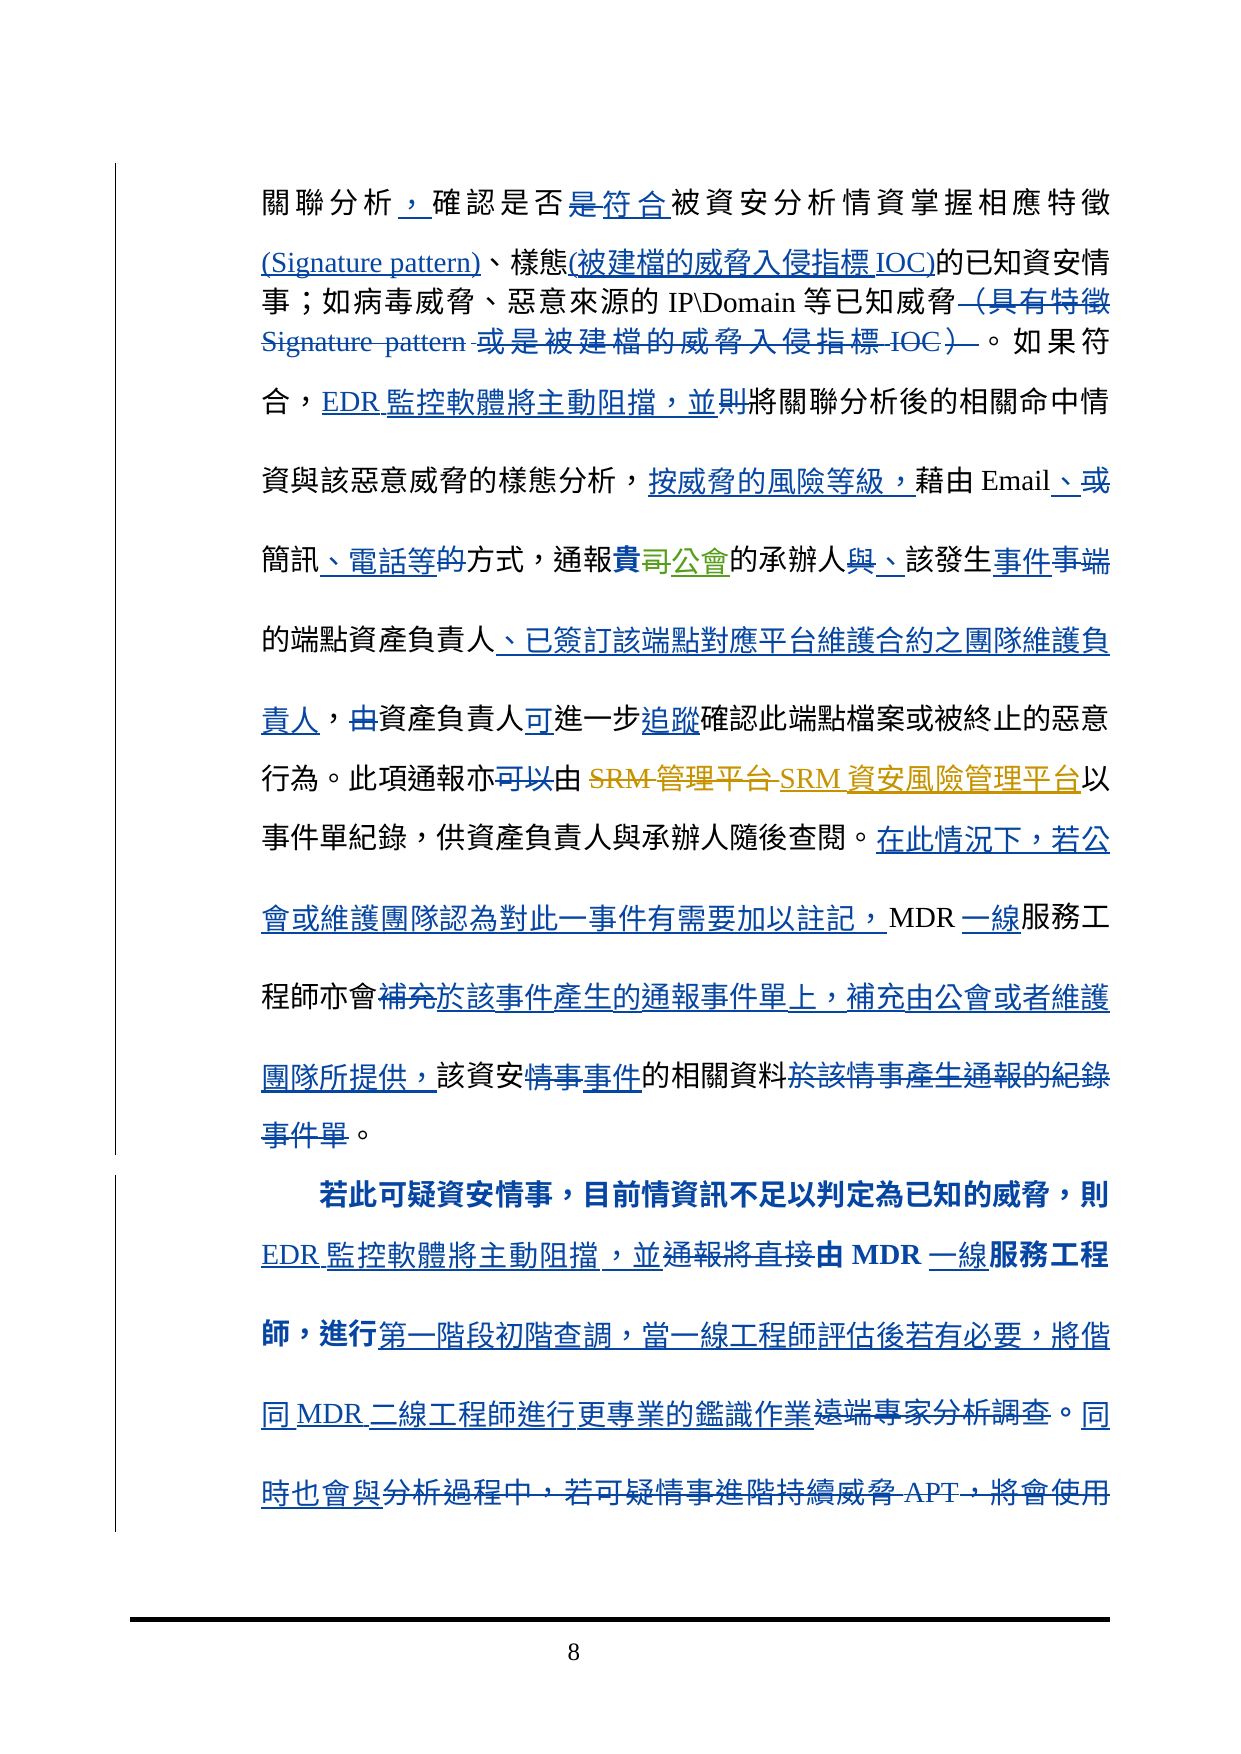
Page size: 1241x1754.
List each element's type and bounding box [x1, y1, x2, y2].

text [261, 1174, 1110, 1532]
text [261, 163, 1110, 1155]
